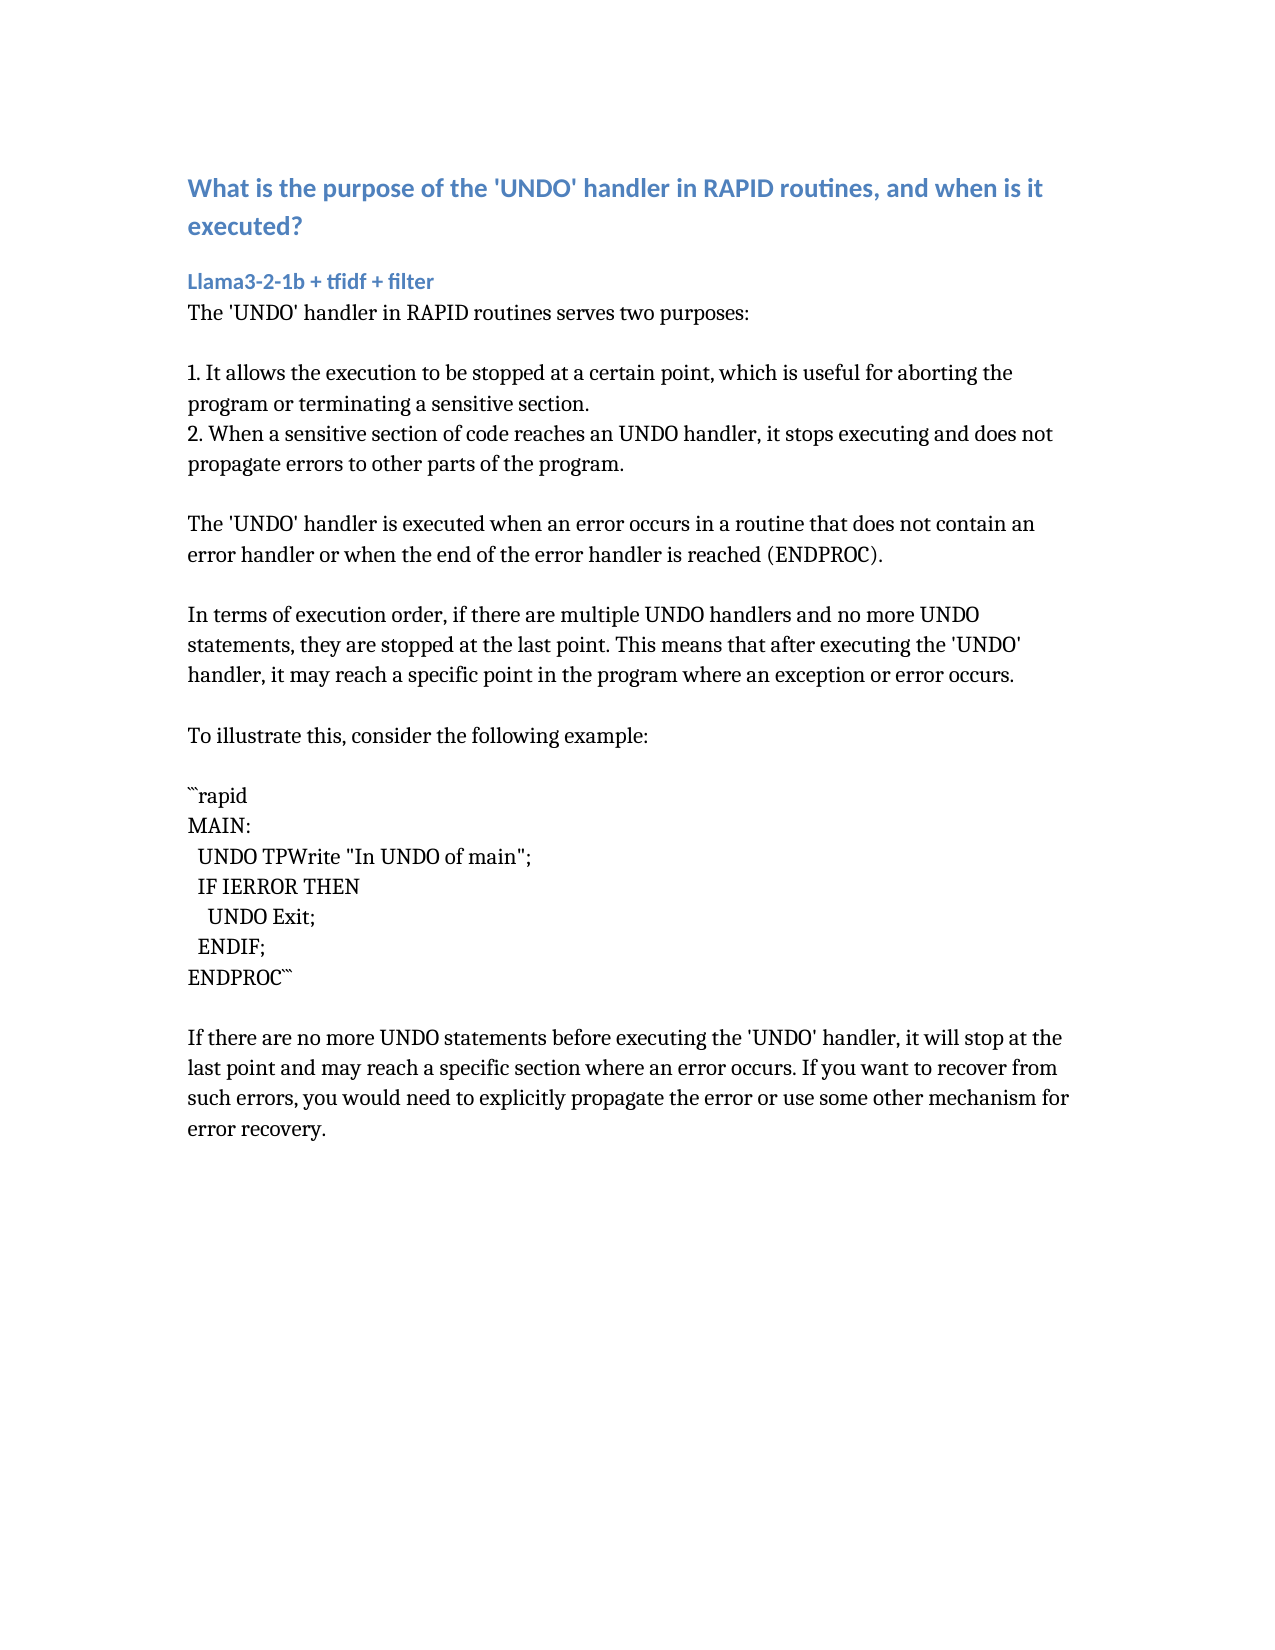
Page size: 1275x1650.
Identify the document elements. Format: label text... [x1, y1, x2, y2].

subtitle What is the purpose of the 'UNDO' handler in RAPID routines, and when is it executed? [187, 171, 1087, 242]
subtitle Llama3-2-1b + tfidf + filter [187, 267, 1087, 296]
text The 'UNDO' handler in RAPID routines serves two purposes: 1. It allows the execution to be stopped at a certain point, which is useful for aborting the program or terminating a sensitive section. 2. When a sensitive section of code reaches an UNDO handler, it stops executing and does not propagate errors to other parts of the program. The 'UNDO' handler is executed when an error occurs in a routine that does not contain an error handler or when the end of the error handler is reached (ENDPROC). In terms of execution order, if there are multiple UNDO handlers and no more UNDO statements, they are stopped at the last point. This means that after executing the 'UNDO' handler, it may reach a specific point in the program where an exception or error occurs. To illustrate this, consider the following example: ```rapid MAIN: UNDO TPWrite "In UNDO of main"; IF IERROR THEN UNDO Exit; ENDIF; ENDPROC``` If there are no more UNDO statements before executing the 'UNDO' handler, it will stop at the last point and may reach a specific section where an error occurs. If you want to recover from such errors, you would need to explicitly propagate the error or use some other mechanism for error recovery. [187, 300, 1087, 1142]
